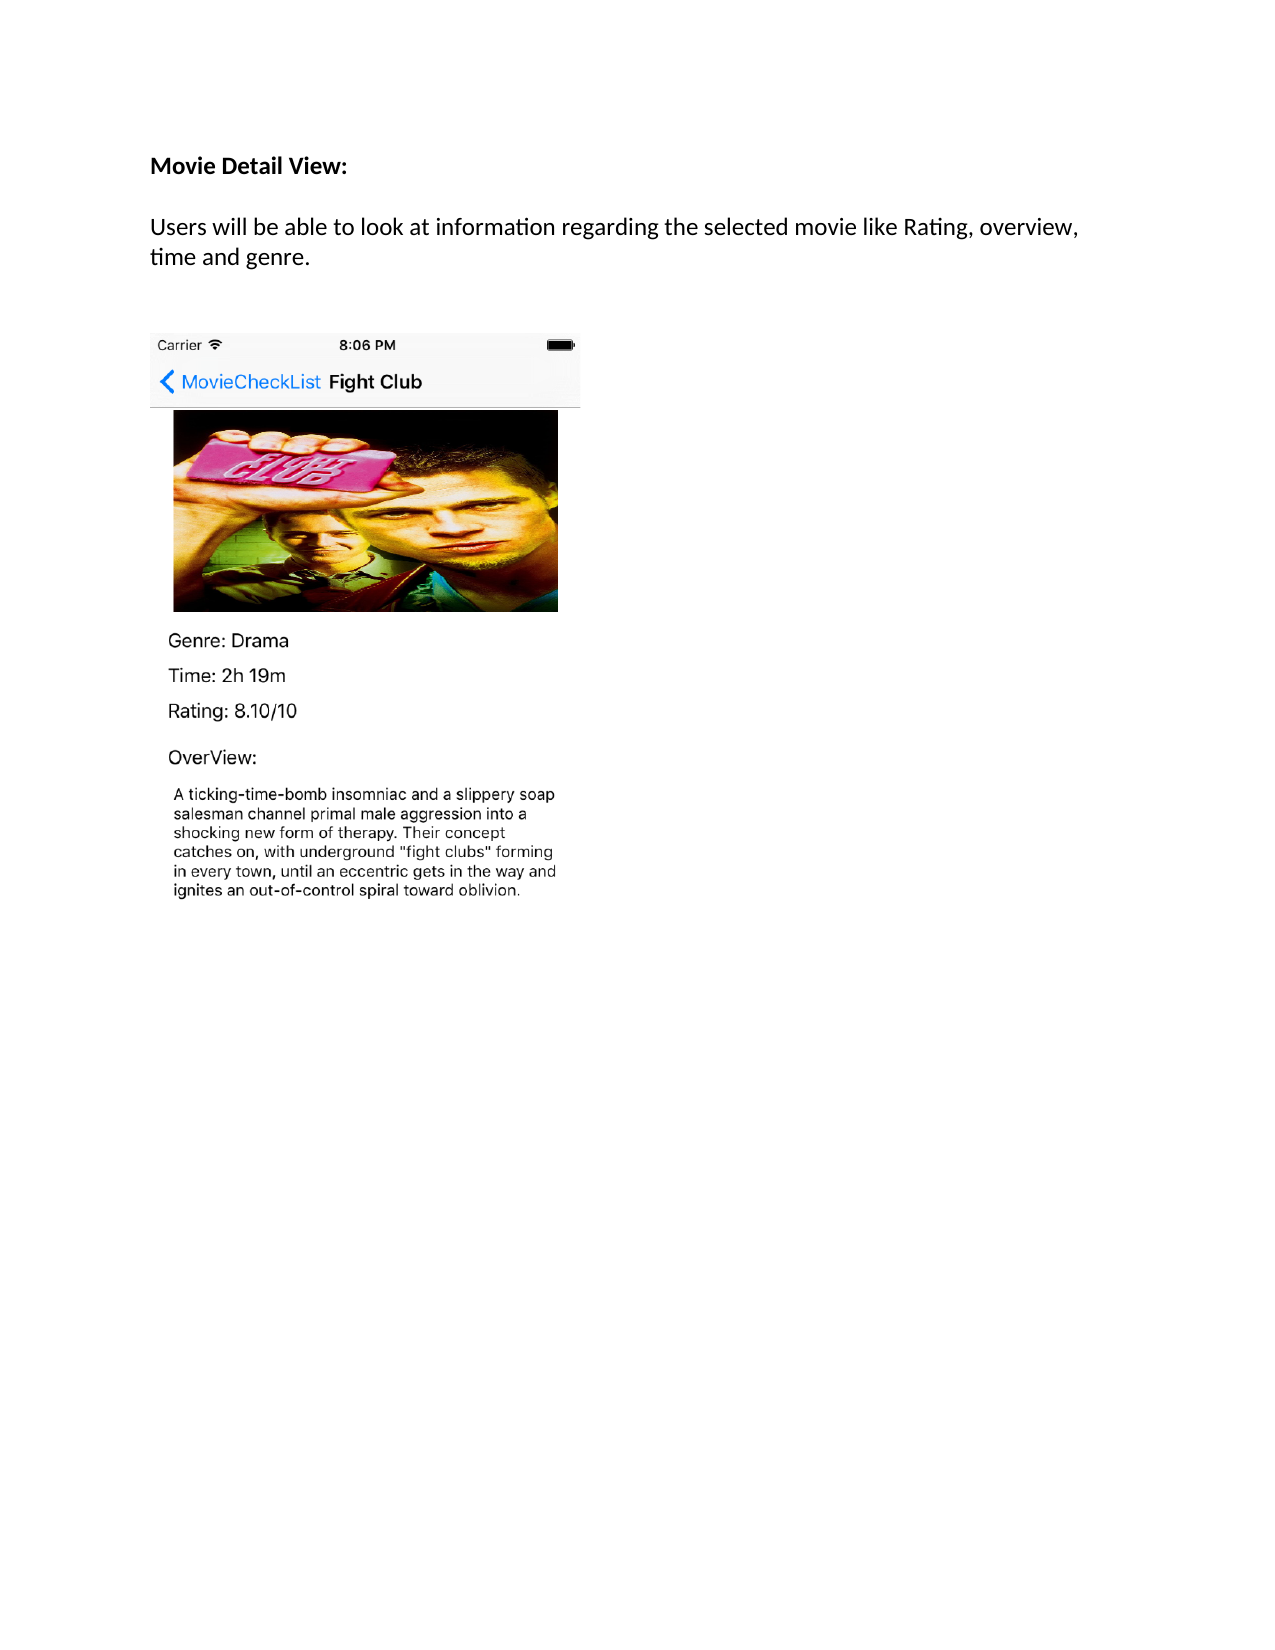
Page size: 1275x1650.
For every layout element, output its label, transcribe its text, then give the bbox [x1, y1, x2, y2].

picture [150, 333, 581, 1100]
text Users will be able to look at information regarding the selected movie like Rating, overview, time and genre. [150, 211, 1125, 272]
text Movie Detail View: [150, 150, 1125, 181]
